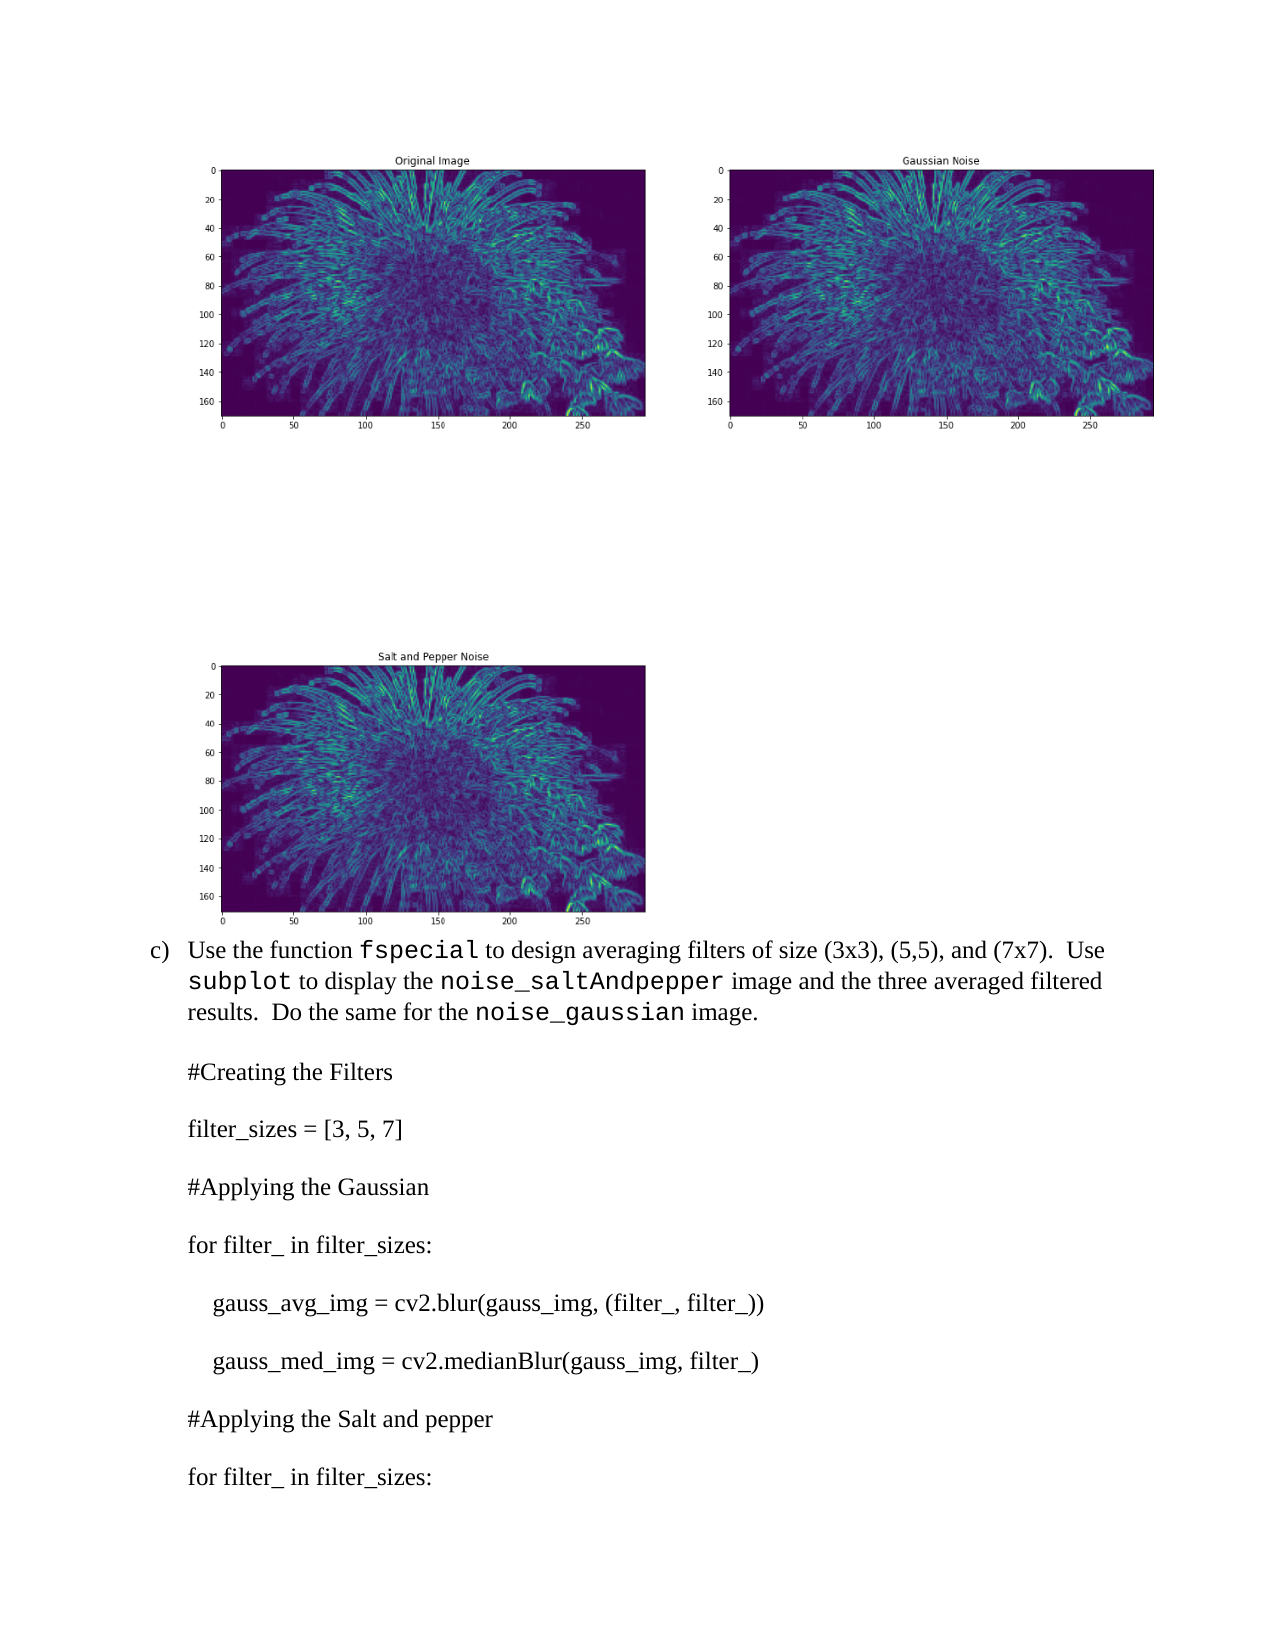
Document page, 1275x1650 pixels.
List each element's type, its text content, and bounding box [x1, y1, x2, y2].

picture [187, 150, 1163, 935]
text gauss_avg_img = cv2.blur(gauss_img, (filter_, filter_)) [187, 1288, 1125, 1317]
text gauss_med_img = cv2.medianBlur(gauss_img, filter_) [187, 1346, 1125, 1375]
list Use the function fspecial to design averaging filters of size (3x3), (5,5), and (7x7). Use subplot to display the noise_saltAndpepper image and the three averaged filtered results. Do the same for the noise_gaussian image. [150, 935, 1125, 1027]
text #Applying the Gaussian [187, 1172, 1125, 1201]
text filter_sizes = [3, 5, 7] [187, 1114, 1125, 1143]
text for filter_ in filter_sizes: [187, 1230, 1125, 1259]
text #Creating the Filters [187, 1057, 1125, 1085]
text #Applying the Salt and pepper [187, 1404, 1125, 1433]
text for filter_ in filter_sizes: [187, 1462, 1125, 1491]
